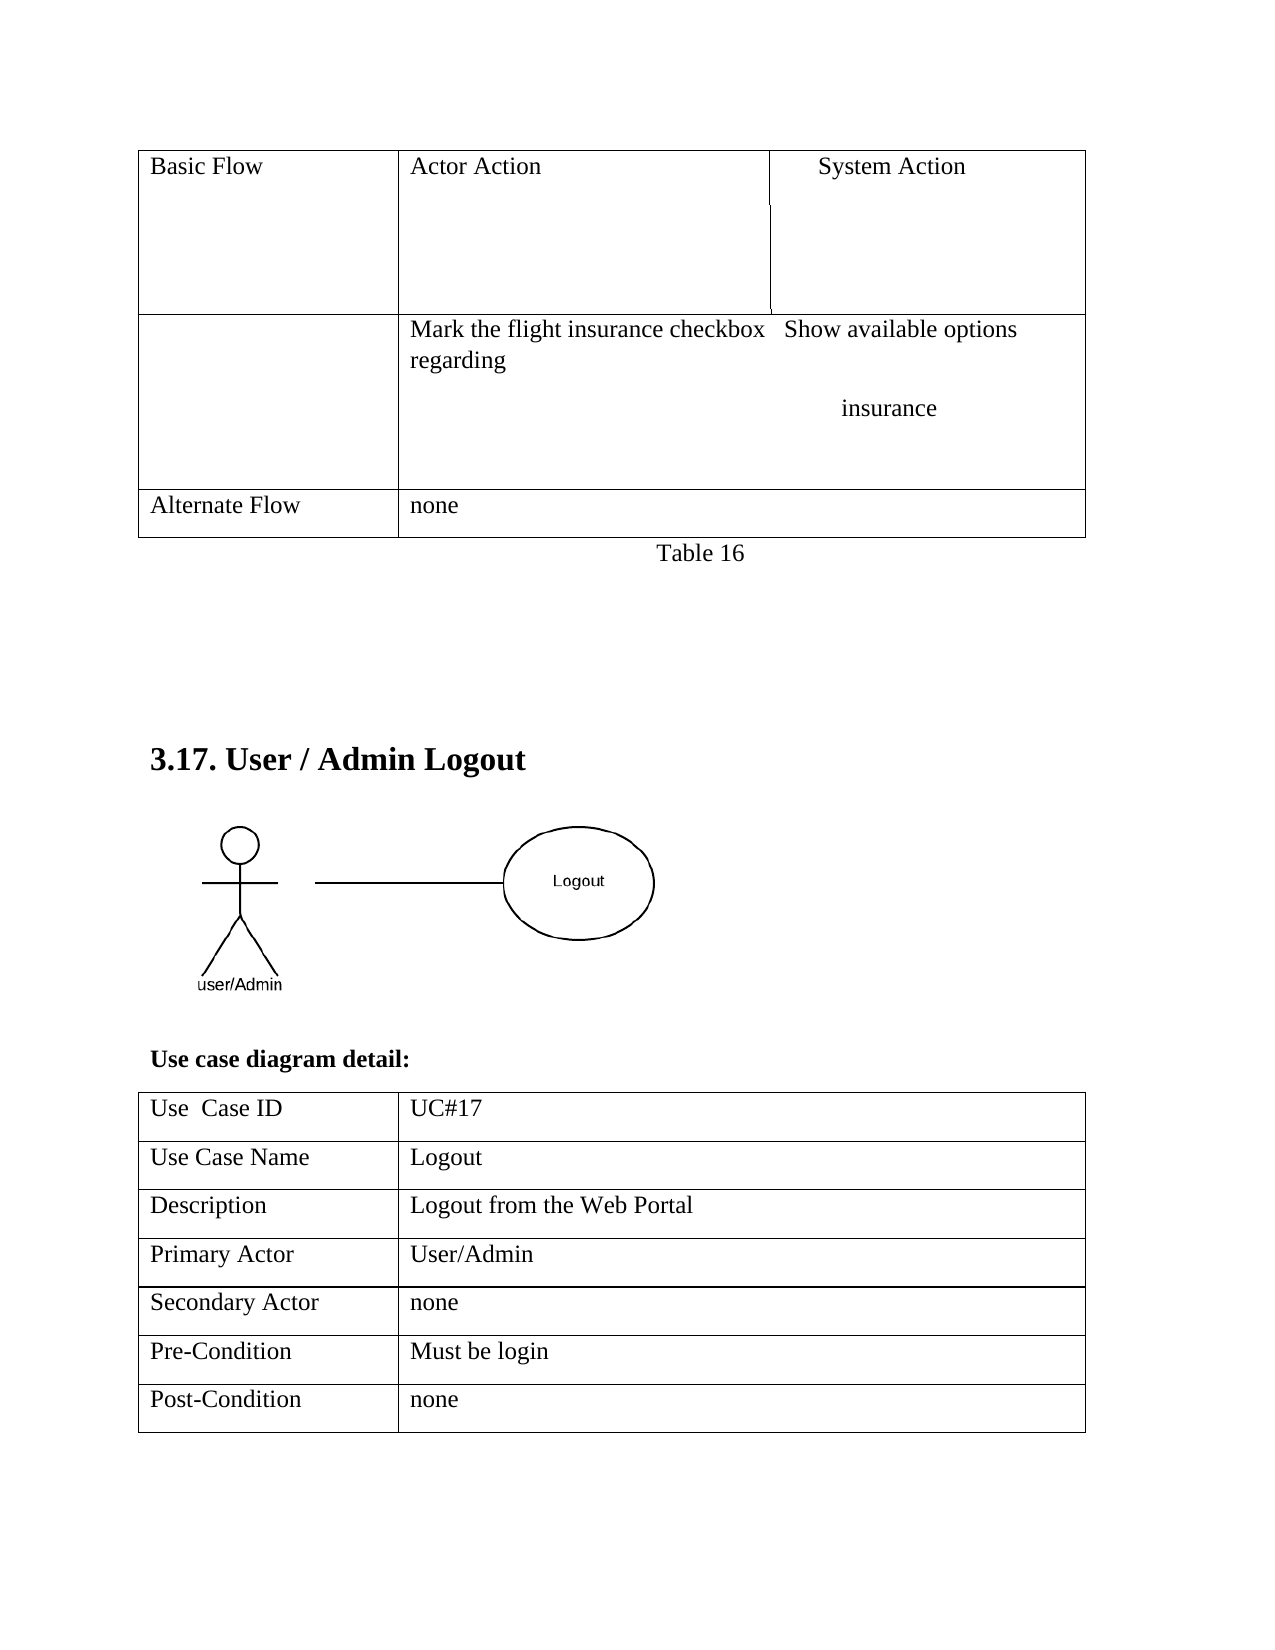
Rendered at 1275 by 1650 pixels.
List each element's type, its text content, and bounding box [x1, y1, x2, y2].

table_cell Description [139, 1190, 398, 1238]
table_cell Secondary Actor [139, 1288, 398, 1335]
table_cell Pre-Condition [139, 1336, 398, 1383]
table_cell none [399, 1385, 1085, 1432]
table_header UC#17 [399, 1093, 1085, 1141]
table_cell Use Case Name [139, 1142, 398, 1189]
table_cell Logout [399, 1142, 1085, 1189]
text Table 16 [150, 538, 1125, 567]
table_cell Basic Flow [139, 151, 398, 313]
table_cell Alternate Flow [139, 490, 398, 537]
table_cell [139, 315, 398, 489]
table_cell Post-Condition [139, 1385, 398, 1432]
table_cell none [399, 490, 1085, 537]
table_cell Logout from the Web Portal [399, 1190, 1085, 1238]
picture [150, 797, 697, 1026]
text 3.17. User / Admin Logout [150, 739, 1125, 778]
table_header Use Case ID [139, 1093, 398, 1141]
text Use case diagram detail: [150, 1044, 1125, 1073]
table_cell none [399, 1288, 1085, 1335]
table_cell Mark the flight insurance checkbox Show available options regarding insurance [399, 315, 1085, 489]
table_cell Actor Action System Action [399, 151, 1085, 313]
table_cell Primary Actor [139, 1239, 398, 1286]
table_cell Must be login [399, 1336, 1085, 1383]
table_cell User/Admin [399, 1239, 1085, 1286]
